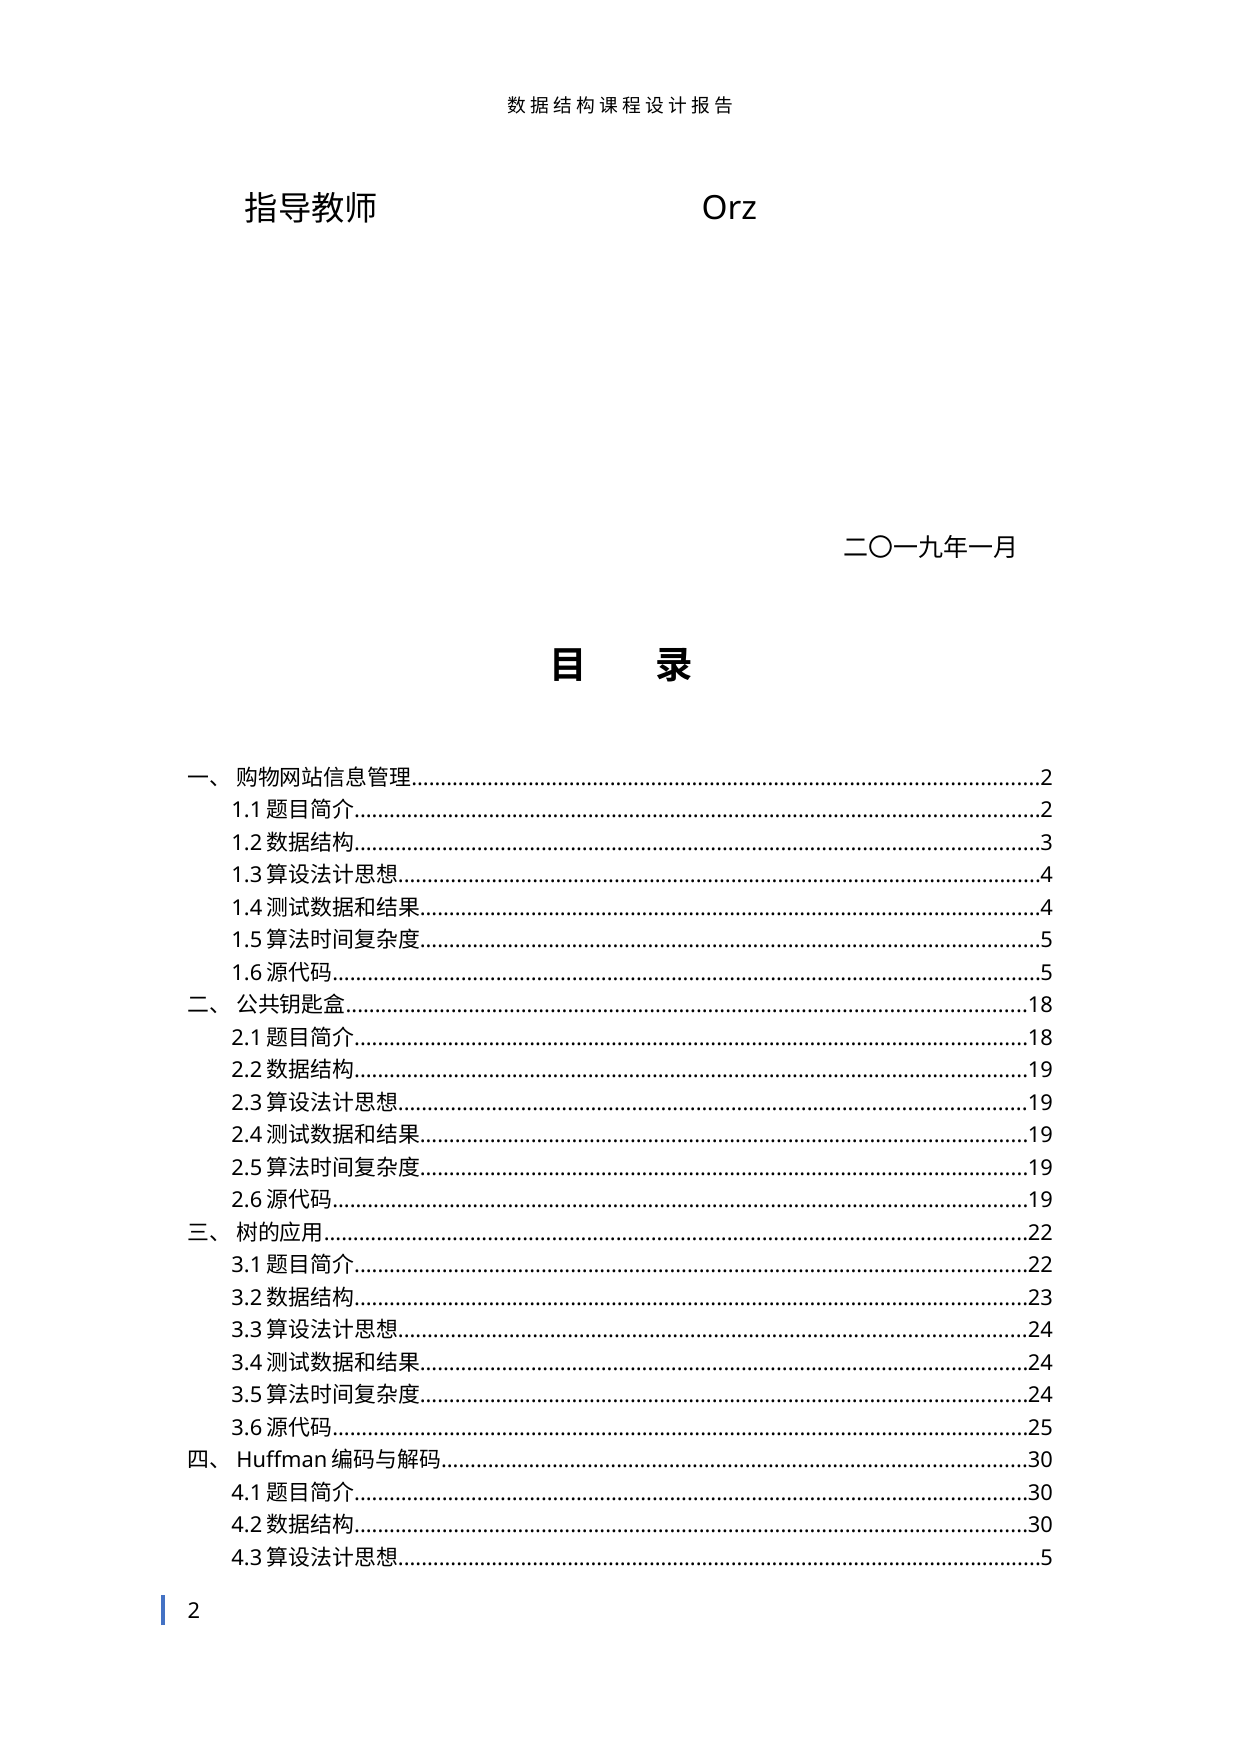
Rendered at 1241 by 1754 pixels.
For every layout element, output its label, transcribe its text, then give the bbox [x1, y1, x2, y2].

text 1.3算设法计思想 4 [231, 857, 1053, 889]
text 3.4测试数据和结果 24 [231, 1344, 1053, 1377]
text 二、 公共钥匙盒 18 [187, 987, 1053, 1019]
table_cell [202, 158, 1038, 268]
text 四、 Huffman编码与解码 30 [187, 1442, 1053, 1474]
text 1.4测试数据和结果 4 [231, 889, 1053, 922]
text 2.3算设法计思想 19 [231, 1084, 1053, 1117]
text 2.1题目简介 18 [231, 1019, 1053, 1052]
text 2.5算法时间复杂度 19 [231, 1149, 1053, 1182]
text 2.2数据结构 19 [231, 1052, 1053, 1084]
text 一、 购物网站信息管理 2 [187, 759, 1053, 792]
text 3.2数据结构 23 [231, 1279, 1053, 1312]
text 1.5算法时间复杂度 5 [231, 922, 1053, 954]
text 1.1题目简介 2 [231, 792, 1053, 824]
text 三、 树的应用 22 [187, 1214, 1053, 1247]
text 2.4测试数据和结果 19 [231, 1117, 1053, 1149]
text 目 录 [187, 629, 1053, 694]
text 4.2数据结构 30 [231, 1507, 1053, 1539]
text 3.6源代码 25 [231, 1409, 1053, 1442]
text 4.1题目简介 30 [231, 1474, 1053, 1507]
text 3.3算设法计思想 24 [231, 1312, 1053, 1344]
text 二〇一九年一月 [844, 513, 1053, 578]
text 1.2数据结构 3 [231, 824, 1053, 857]
text 3.1题目简介 22 [231, 1247, 1053, 1279]
text 1.6源代码 5 [231, 954, 1053, 987]
text 3.5算法时间复杂度 24 [231, 1377, 1053, 1409]
